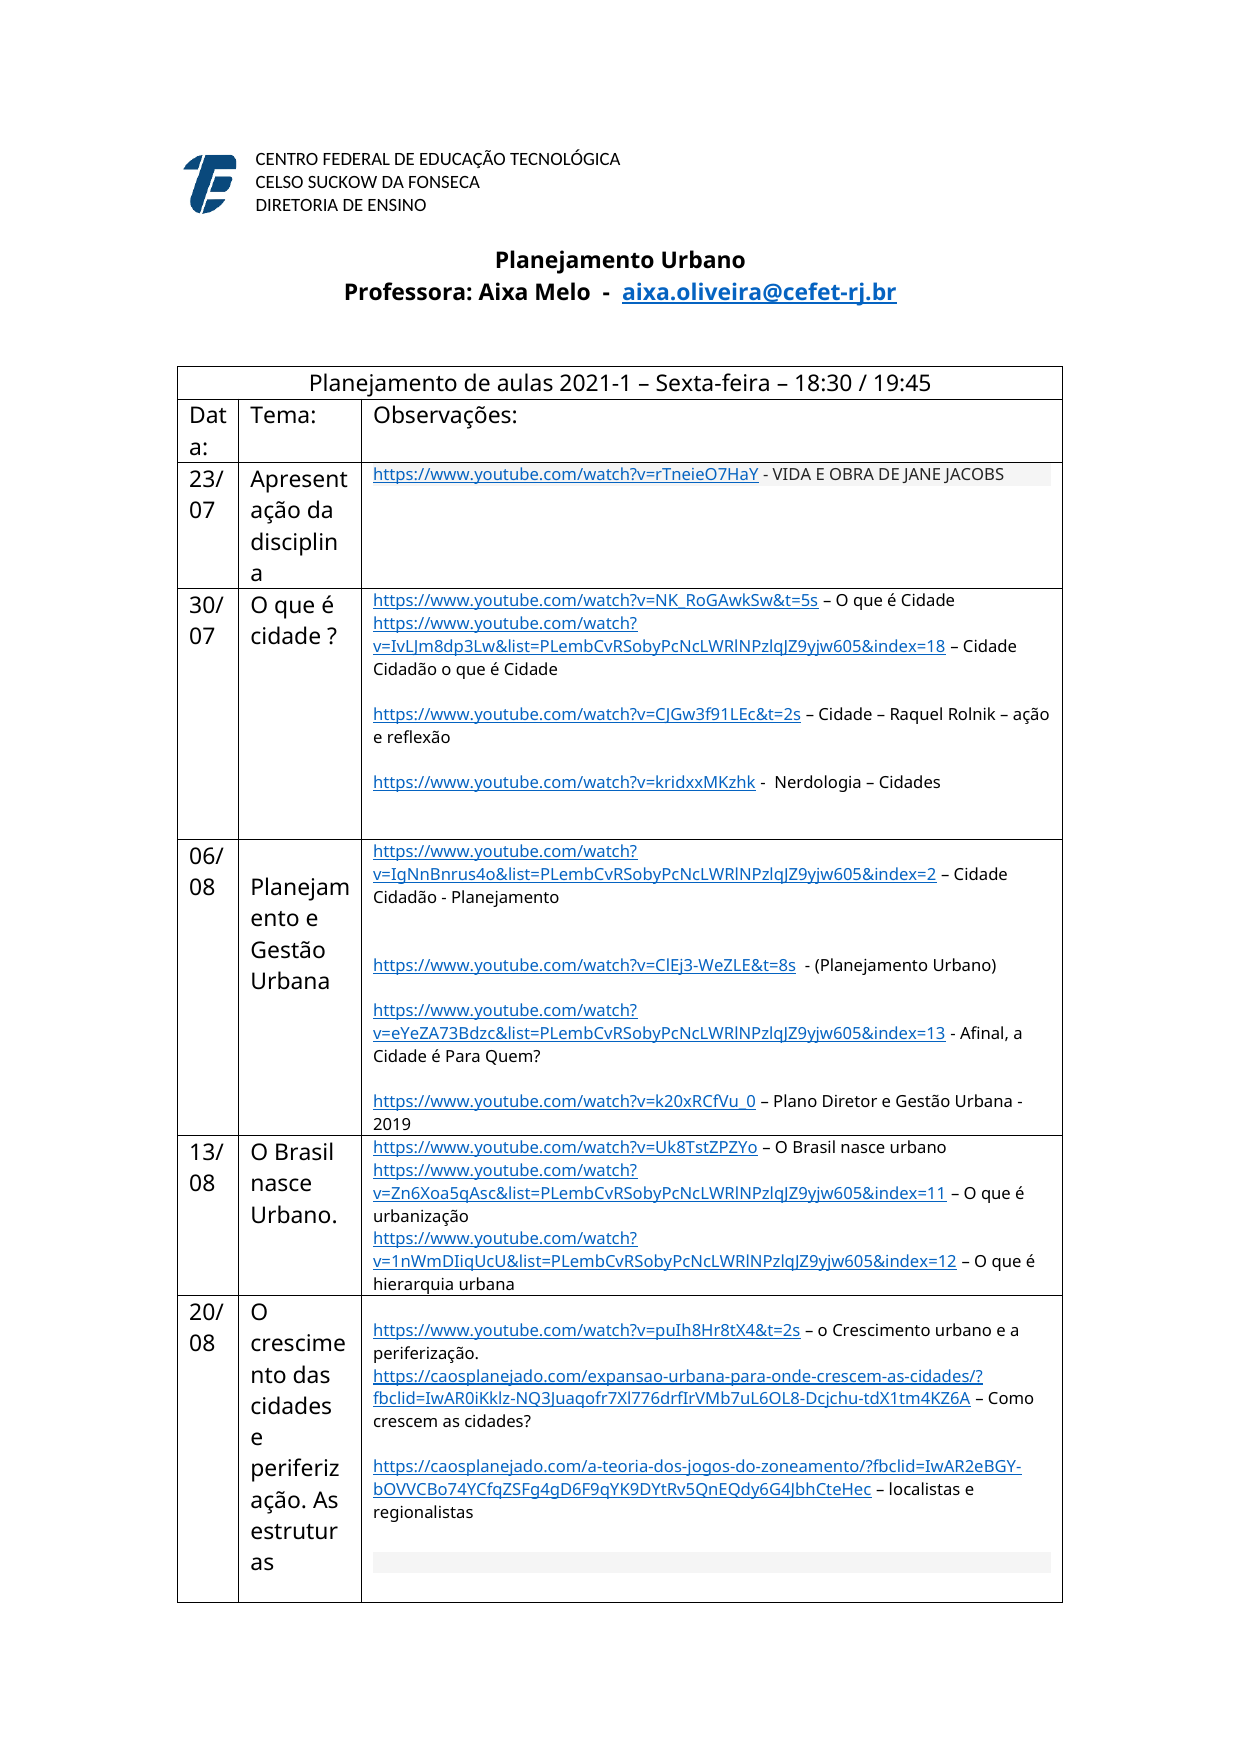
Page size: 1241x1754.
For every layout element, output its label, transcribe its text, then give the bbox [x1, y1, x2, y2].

picture [177, 149, 237, 212]
table_cell https://www.youtube.com/watch?v=IgNnBnrus4o&list=PLembCvRSobyPcNcLWRlNPzlqJZ9yjw605&index=2 – Cidade Cidadão - Planejamento https://www.youtube.com/watch?v=ClEj3-WeZLE&t=8s - (Planejamento Urbano) https://www.youtube.com/watch?v=eYeZA73Bdzc&list=PLembCvRSobyPcNcLWRlNPzlqJZ9yjw605&index=13 - Afinal, a Cidade é Para Quem? https://www.youtube.com/watch?v=k20xRCfVu_0 – Plano Diretor e Gestão Urbana - 2019 [362, 840, 1062, 1135]
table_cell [239, 1296, 361, 1602]
text Professora: Aixa Melo - aixa.oliveira@cefet-rj.br [177, 276, 1063, 307]
table_cell Planejamento e Gestão Urbana [239, 840, 361, 1135]
table_cell 23/07 [178, 463, 238, 588]
table_cell Data: [178, 400, 238, 462]
table_cell https://www.youtube.com/watch?v=NK_RoGAwkSw&t=5s – O que é Cidade https://www.youtube.com/watch?v=IvLJm8dp3Lw&list=PLembCvRSobyPcNcLWRlNPzlqJZ9yjw605&index=18 – Cidade Cidadão o que é Cidade https://www.youtube.com/watch?v=CJGw3f91LEc&t=2s – Cidade – Raquel Rolnik – ação e reflexão https://www.youtube.com/watch?v=kridxxMKzhk - Nerdologia – Cidades [362, 589, 1062, 839]
table_cell 20/08 [178, 1296, 238, 1602]
text DIRETORIA DE ENSINO [177, 193, 1063, 216]
table_cell https://www.youtube.com/watch?v=rTneieO7HaY - VIDA E OBRA DE JANE JACOBS [362, 463, 1062, 588]
text CELSO SUCKOW DA FONSECA [237, 171, 1063, 193]
table_header Planejamento de aulas 2021-1 – Sexta-feira – 18:30 / 19:45 [178, 367, 1062, 398]
text Planejamento Urbano [177, 244, 1063, 276]
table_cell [362, 1296, 1062, 1602]
table_cell 13/08 [178, 1136, 238, 1295]
table_cell 06/08 [178, 840, 238, 1135]
table_cell Apresentação da disciplina [239, 463, 361, 588]
text CENTRO FEDERAL DE EDUCAÇÃO TECNOLÓGICA [177, 148, 1063, 171]
table_cell Tema: [239, 400, 361, 462]
table_cell O Brasil nasce Urbano. [239, 1136, 361, 1295]
table_cell Observações: [362, 400, 1062, 462]
table_cell 30/07 [178, 589, 238, 839]
table_cell https://www.youtube.com/watch?v=Uk8TstZPZYo – O Brasil nasce urbano https://www.youtube.com/watch?v=Zn6Xoa5qAsc&list=PLembCvRSobyPcNcLWRlNPzlqJZ9yjw605&index=11 – O que é urbanização https://www.youtube.com/watch?v=1nWmDIiqUcU&list=PLembCvRSobyPcNcLWRlNPzlqJZ9yjw605&index=12 – O que é hierarquia urbana [362, 1136, 1062, 1295]
table_cell O que é cidade ? [239, 589, 361, 839]
